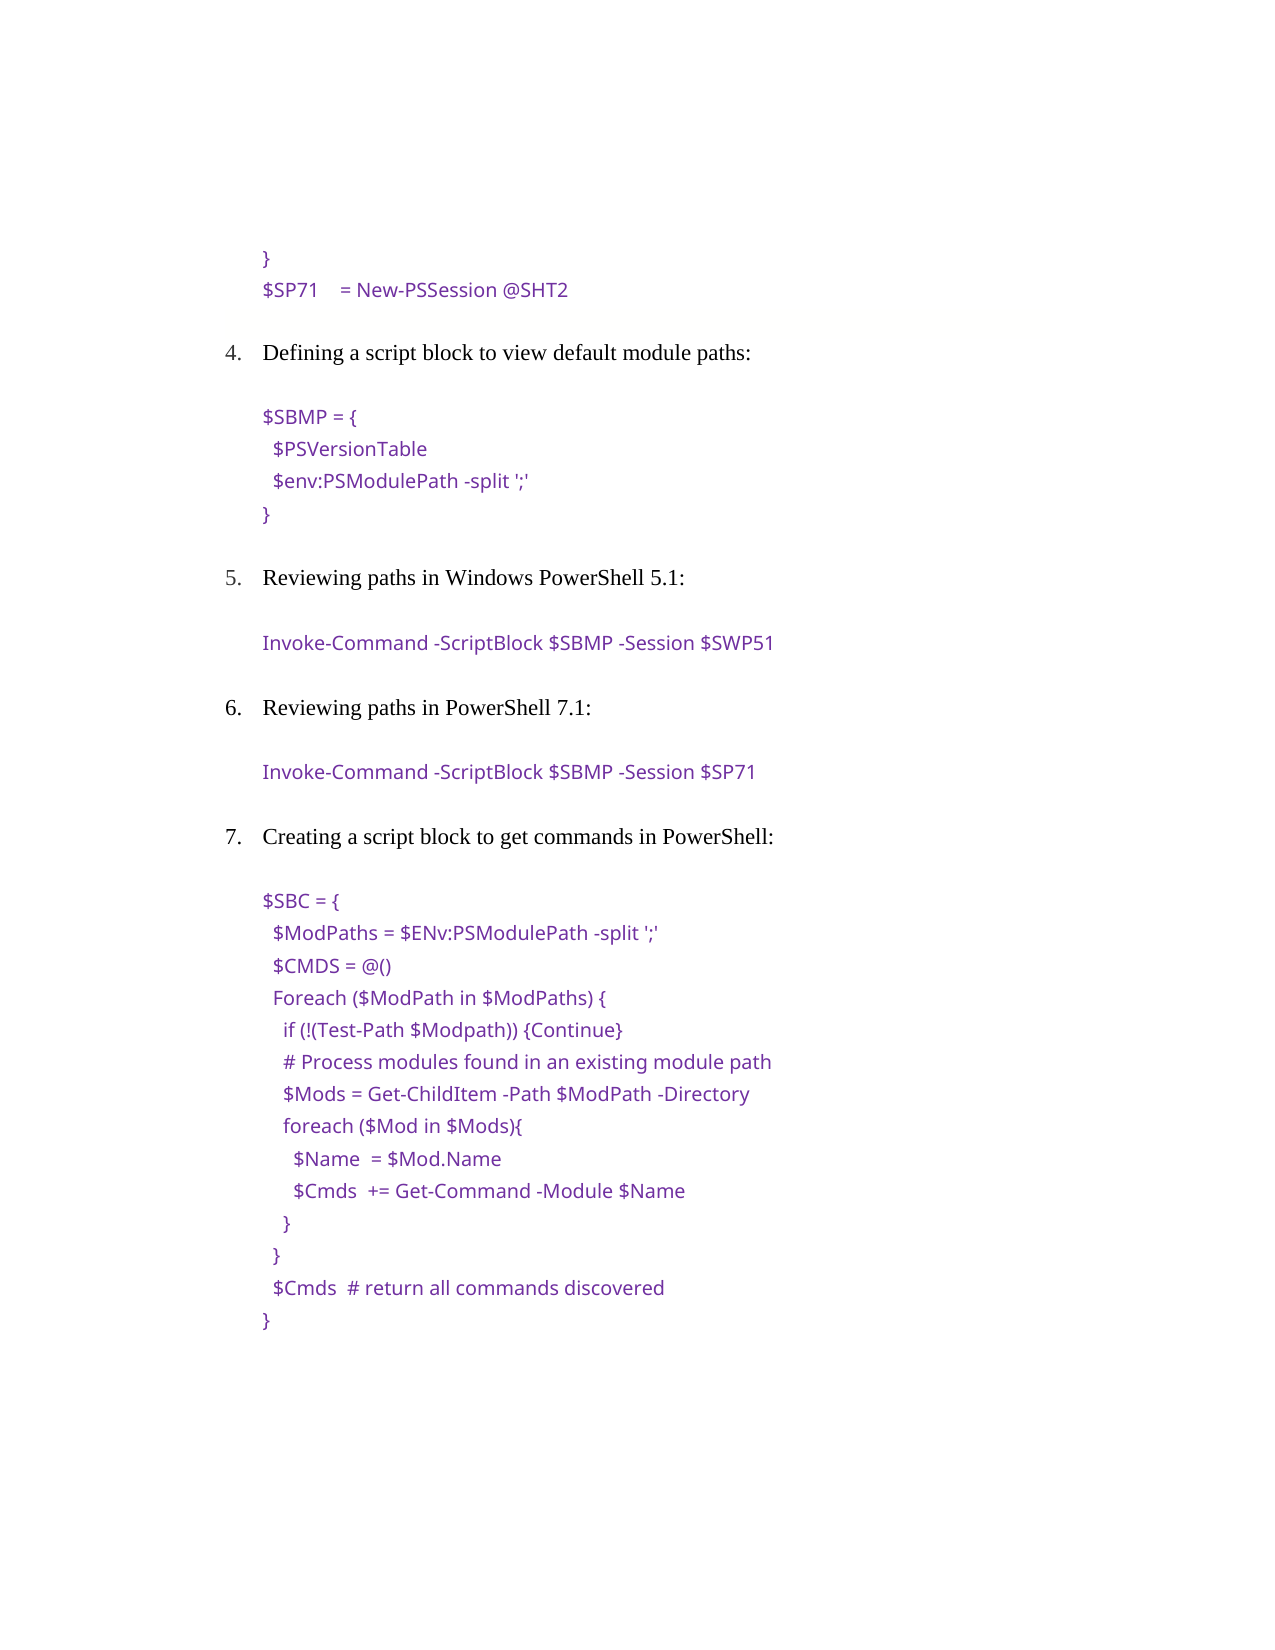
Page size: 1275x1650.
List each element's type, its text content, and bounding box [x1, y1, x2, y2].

text $CMDS = @() [262, 952, 1050, 979]
text $env:PSModulePath -split ';' [262, 468, 1050, 495]
text $SBMP = { [262, 403, 1050, 430]
text Defining a script block to view default module paths: [225, 339, 1050, 365]
text } [262, 244, 1050, 271]
text Invoke-Command -ScriptBlock $SBMP -Session $SP71 [262, 758, 1050, 785]
text } [262, 500, 1050, 527]
text $ModPaths = $ENv:PSModulePath -split ';' [262, 920, 1050, 947]
text $PSVersionTable [262, 436, 1050, 463]
text } [262, 1306, 1050, 1333]
text $SP71 = New-PSSession @SHT2 [262, 277, 1050, 304]
text $Mods = Get-ChildItem -Path $ModPath -Directory [262, 1081, 1050, 1108]
text $Cmds += Get-Command -Module $Name [262, 1177, 1050, 1204]
text if (!(Test-Path $Modpath)) {Continue} [262, 1016, 1050, 1043]
text $SBC = { [262, 887, 1050, 914]
text Creating a script block to get commands in PowerShell: [225, 823, 1050, 849]
text Invoke-Command -ScriptBlock $SBMP -Session $SWP51 [262, 629, 1050, 656]
text $Name = $Mod.Name [262, 1145, 1050, 1172]
text Foreach ($ModPath in $ModPaths) { [262, 984, 1050, 1011]
text foreach ($Mod in $Mods){ [262, 1113, 1050, 1140]
text } [262, 1242, 1050, 1268]
text $Cmds # return all commands discovered [262, 1274, 1050, 1301]
text # Process modules found in an existing module path [262, 1048, 1050, 1075]
text Reviewing paths in Windows PowerShell 5.1: [225, 564, 1050, 591]
text } [262, 1209, 1050, 1236]
text Reviewing paths in PowerShell 7.1: [225, 693, 1050, 720]
